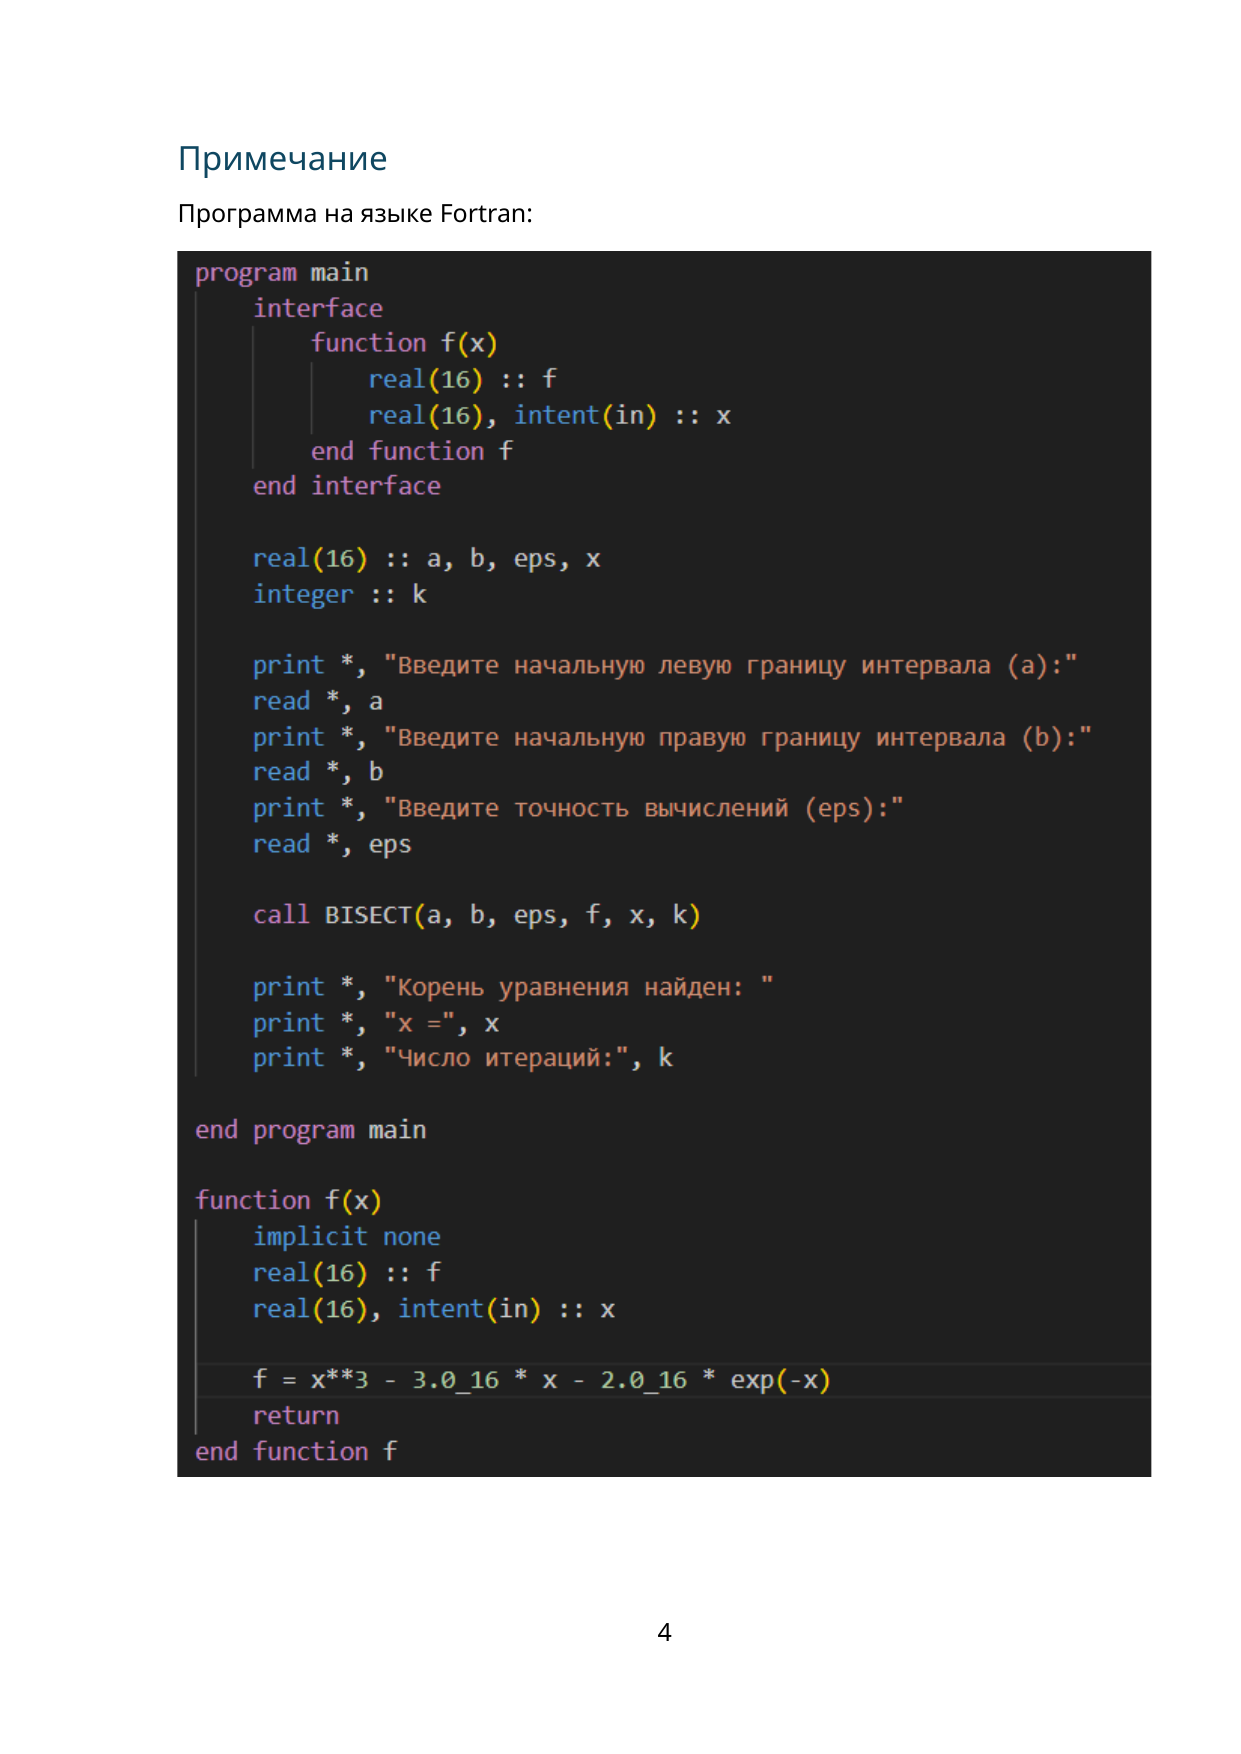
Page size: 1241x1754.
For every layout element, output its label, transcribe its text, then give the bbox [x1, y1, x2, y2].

text Программа на языке Fortran: [177, 195, 1152, 229]
picture [177, 251, 1152, 1477]
subtitle Примечание [177, 135, 1152, 180]
